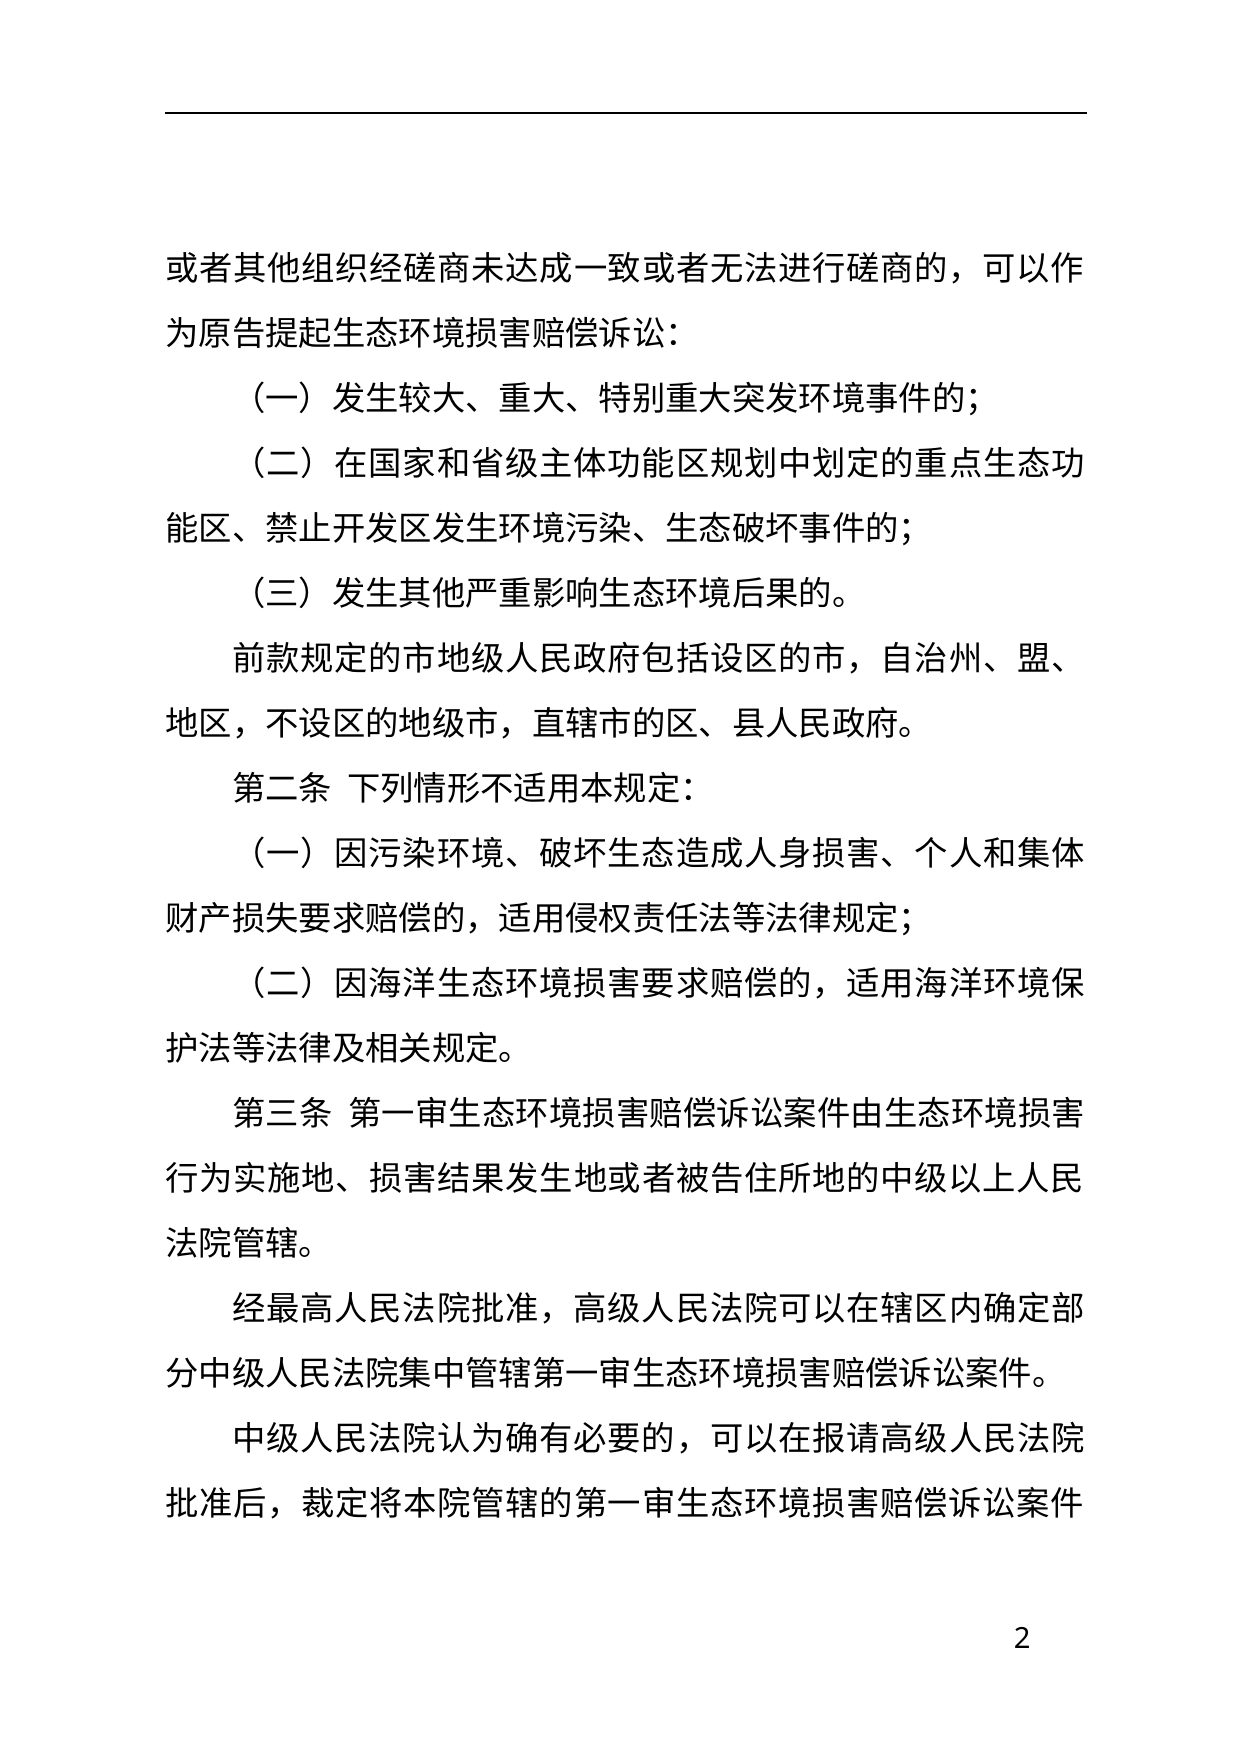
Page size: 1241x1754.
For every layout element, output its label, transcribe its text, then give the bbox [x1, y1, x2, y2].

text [165, 233, 1087, 363]
text （一）发生较大、重大、特别重大突发环境事件的； [165, 363, 1087, 428]
text （三）发生其他严重影响生态环境后果的。 [165, 558, 1087, 623]
text 经最高人民法院批准，高级人民法院可以在辖区内确定部分中级人民法院集中管辖第一审生态环境损害赔偿诉讼案件。 [165, 1273, 1087, 1403]
text 前款规定的市地级人民政府包括设区的市，自治州、盟、地区，不设区的地级市，直辖市的区、县人民政府。 [165, 623, 1087, 753]
text 第三条 第一审生态环境损害赔偿诉讼案件由生态环境损害行为实施地、损害结果发生地或者被告住所地的中级以上人民法院管辖。 [165, 1078, 1087, 1273]
text 第二条 下列情形不适用本规定： [165, 753, 1087, 818]
text （二）因海洋生态环境损害要求赔偿的，适用海洋环境保护法等法律及相关规定。 [165, 948, 1087, 1078]
text （一）因污染环境、破坏生态造成人身损害、个人和集体财产损失要求赔偿的，适用侵权责任法等法律规定； [165, 818, 1087, 948]
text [165, 1403, 1087, 1533]
text （二）在国家和省级主体功能区规划中划定的重点生态功能区、禁止开发区发生环境污染、生态破坏事件的； [165, 428, 1087, 558]
